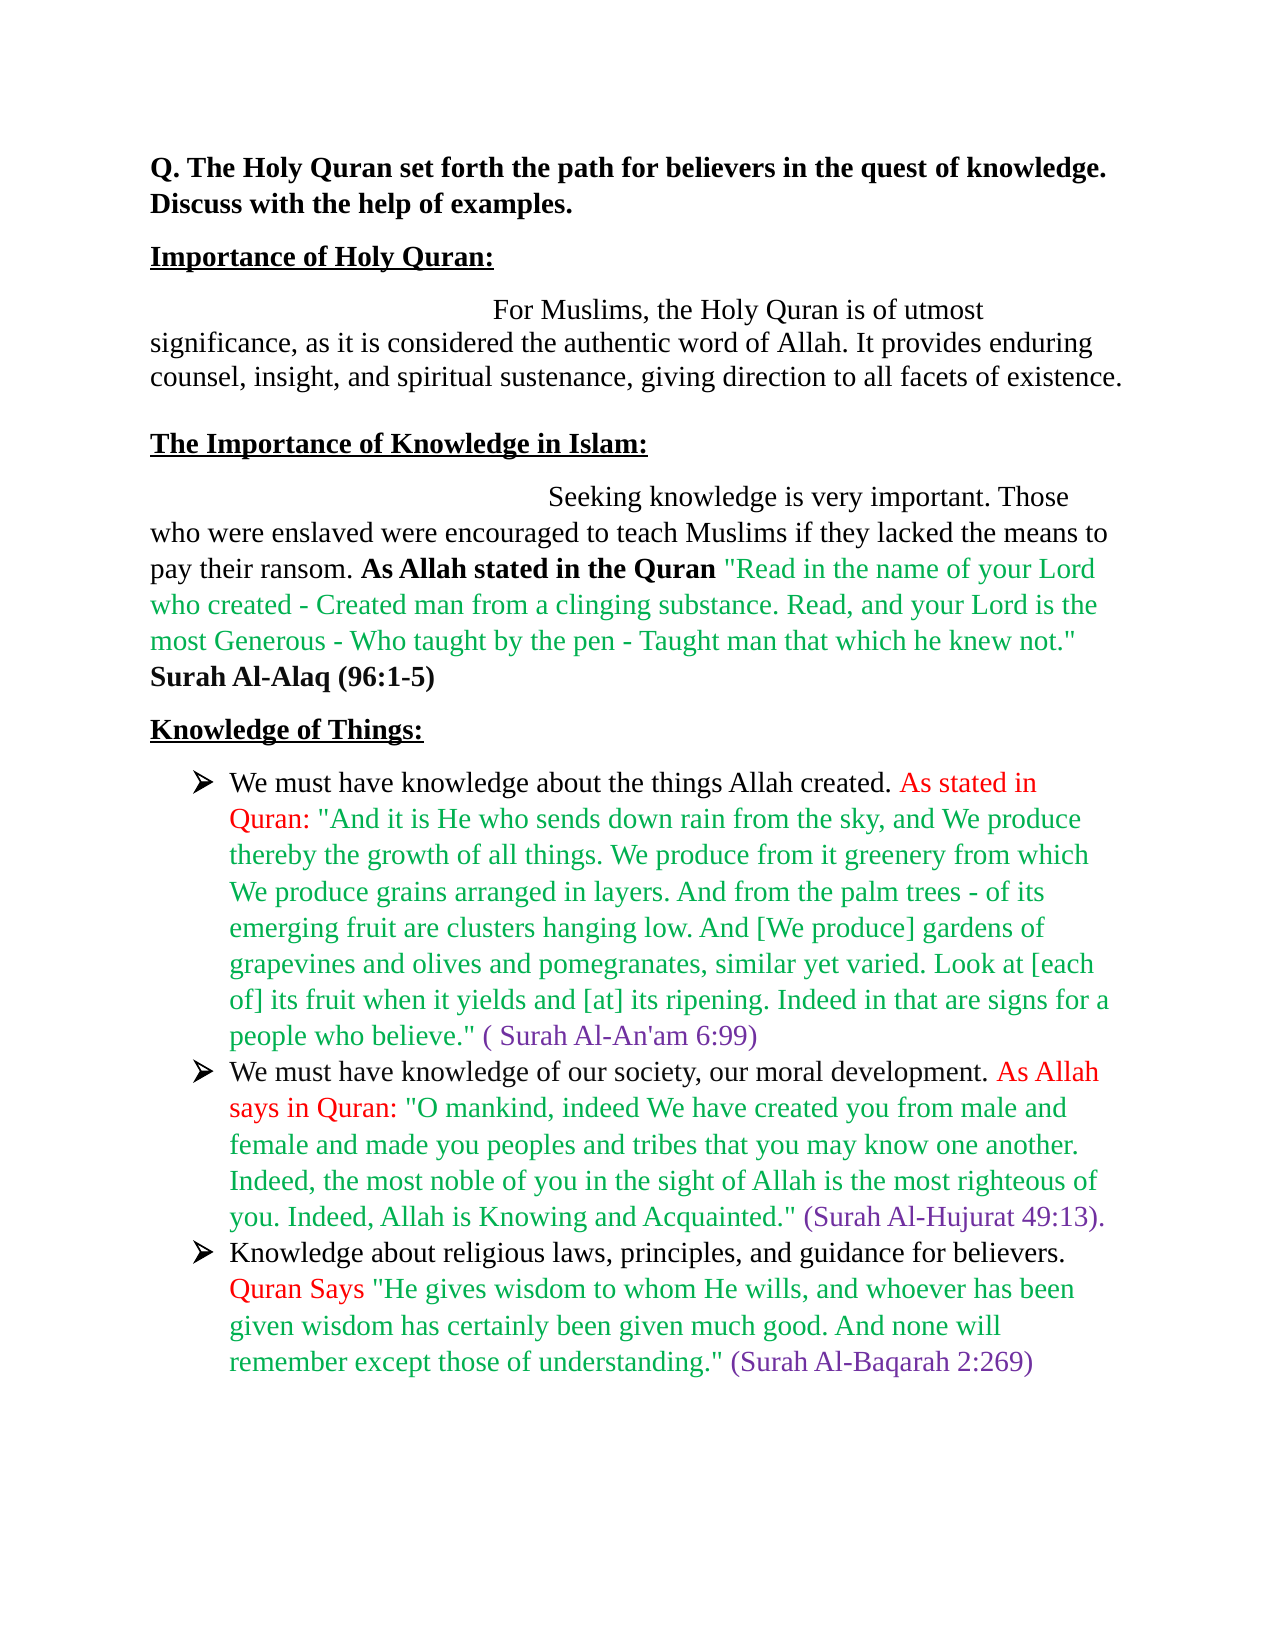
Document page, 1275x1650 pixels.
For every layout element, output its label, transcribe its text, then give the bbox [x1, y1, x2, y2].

text The Importance of Knowledge in Islam: [150, 426, 1125, 459]
text Importance of Holy Quran: [150, 239, 1125, 272]
list Knowledge about religious laws, principles, and guidance for believers. Quran Says "He gives wisdom to whom He wills, and whoever has been given wisdom has certainly been given much good. And none will remember except those of understanding." (Surah Al-Baqarah 2:269) [192, 1235, 1125, 1377]
text For Muslims, the Holy Quran is of utmost significance, as it is considered the authentic word of Allah. It provides enduring counsel, insight, and spiritual sustenance, giving direction to all facets of existence. [150, 292, 1125, 392]
text Knowledge of Things: [150, 712, 1125, 746]
text Q. The Holy Quran set forth the path for believers in the quest of knowledge. Discuss with the help of examples. [150, 150, 1125, 220]
list We must have knowledge of our society, our moral development. As Allah says in Quran: "O mankind, indeed We have created you from male and female and made you peoples and tribes that you may know one another. Indeed, the most noble of you in the sight of Allah is the most righteous of you. Indeed, Allah is Knowing and Acquainted." (Surah Al-Hujurat 49:13). [192, 1054, 1125, 1233]
list We must have knowledge about the things Allah created. As stated in Quran: "And it is He who sends down rain from the sky, and We produce thereby the growth of all things. We produce from it greenery from which We produce grains arranged in layers. And from the palm trees - of its emerging fruit are clusters hanging low. And [We produce] gardens of grapevines and olives and pomegranates, similar yet varied. Look at [each of] its fruit when it yields and [at] its ripening. Indeed in that are signs for a people who believe." ( Surah Al-An'am 6:99) [192, 765, 1125, 1052]
text Seeking knowledge is very important. Those who were enslaved were encouraged to teach Muslims if they lacked the means to pay their ransom. As Allah stated in the Quran "Read in the name of your Lord who created - Created man from a clinging substance. Read, and your Lord is the most Generous - Who taught by the pen - Taught man that which he knew not." Surah Al-Alaq (96:1-5) [150, 479, 1125, 693]
